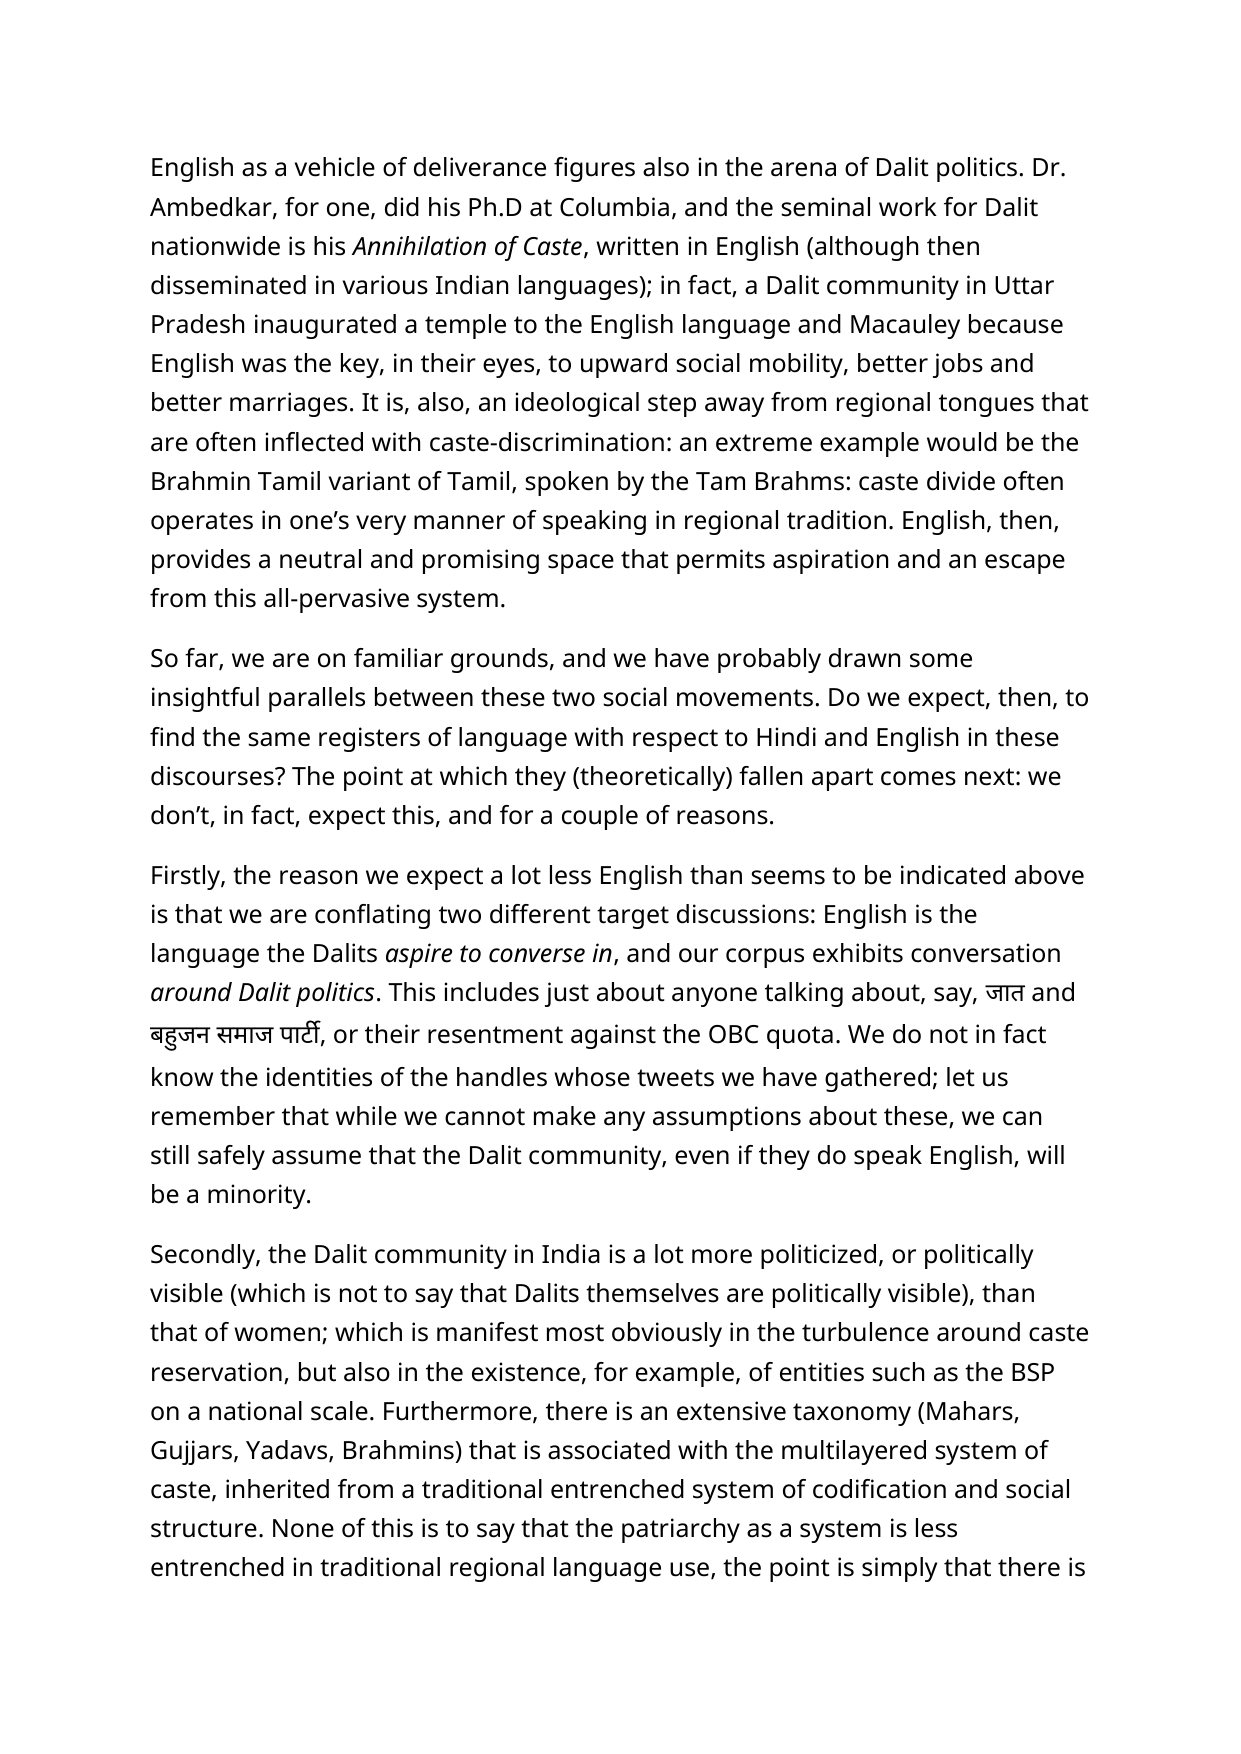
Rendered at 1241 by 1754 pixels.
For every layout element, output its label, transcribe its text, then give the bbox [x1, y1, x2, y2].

text So far, we are on familiar grounds, and we have probably drawn some insightful parallels between these two social movements. Do we expect, then, to find the same registers of language with respect to Hindi and English in these discourses? The point at which they (theoretically) fallen apart comes next: we don’t, in fact, expect this, and for a couple of reasons. [150, 641, 1090, 832]
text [150, 1237, 1090, 1584]
text English as a vehicle of deliverance figures also in the arena of Dalit politics. Dr. Ambedkar, for one, did his Ph.D at Columbia, and the seminal work for Dalit nationwide is his Annihilation of Caste, written in English (although then disseminated in various Indian languages); in fact, a Dalit community in Uttar Pradesh inaugurated a temple to the English language and Macauley because English was the key, in their eyes, to upward social mobility, better jobs and better marriages. It is, also, an ideological step away from regional tongues that are often inflected with caste-discrimination: an extreme example would be the Brahmin Tamil variant of Tamil, spoken by the Tam Brahms: caste divide often operates in one’s very manner of speaking in regional tradition. English, then, provides a neutral and promising space that permits aspiration and an escape from this all-pervasive system. [150, 150, 1090, 615]
text Firstly, the reason we expect a lot less English than seems to be indicated above is that we are conflating two different target discussions: English is the language the Dalits aspire to converse in, and our corpus exhibits conversation around Dalit politics. This includes just about anyone talking about, say, जात and बहुजन समाज पार्टी, or their resentment against the OBC quota. We do not in fact know the identities of the handles whose tweets we have gathered; let us remember that while we cannot make any assumptions about these, we can still safely assume that the Dalit community, even if they do speak English, will be a minority. [150, 857, 1090, 1211]
